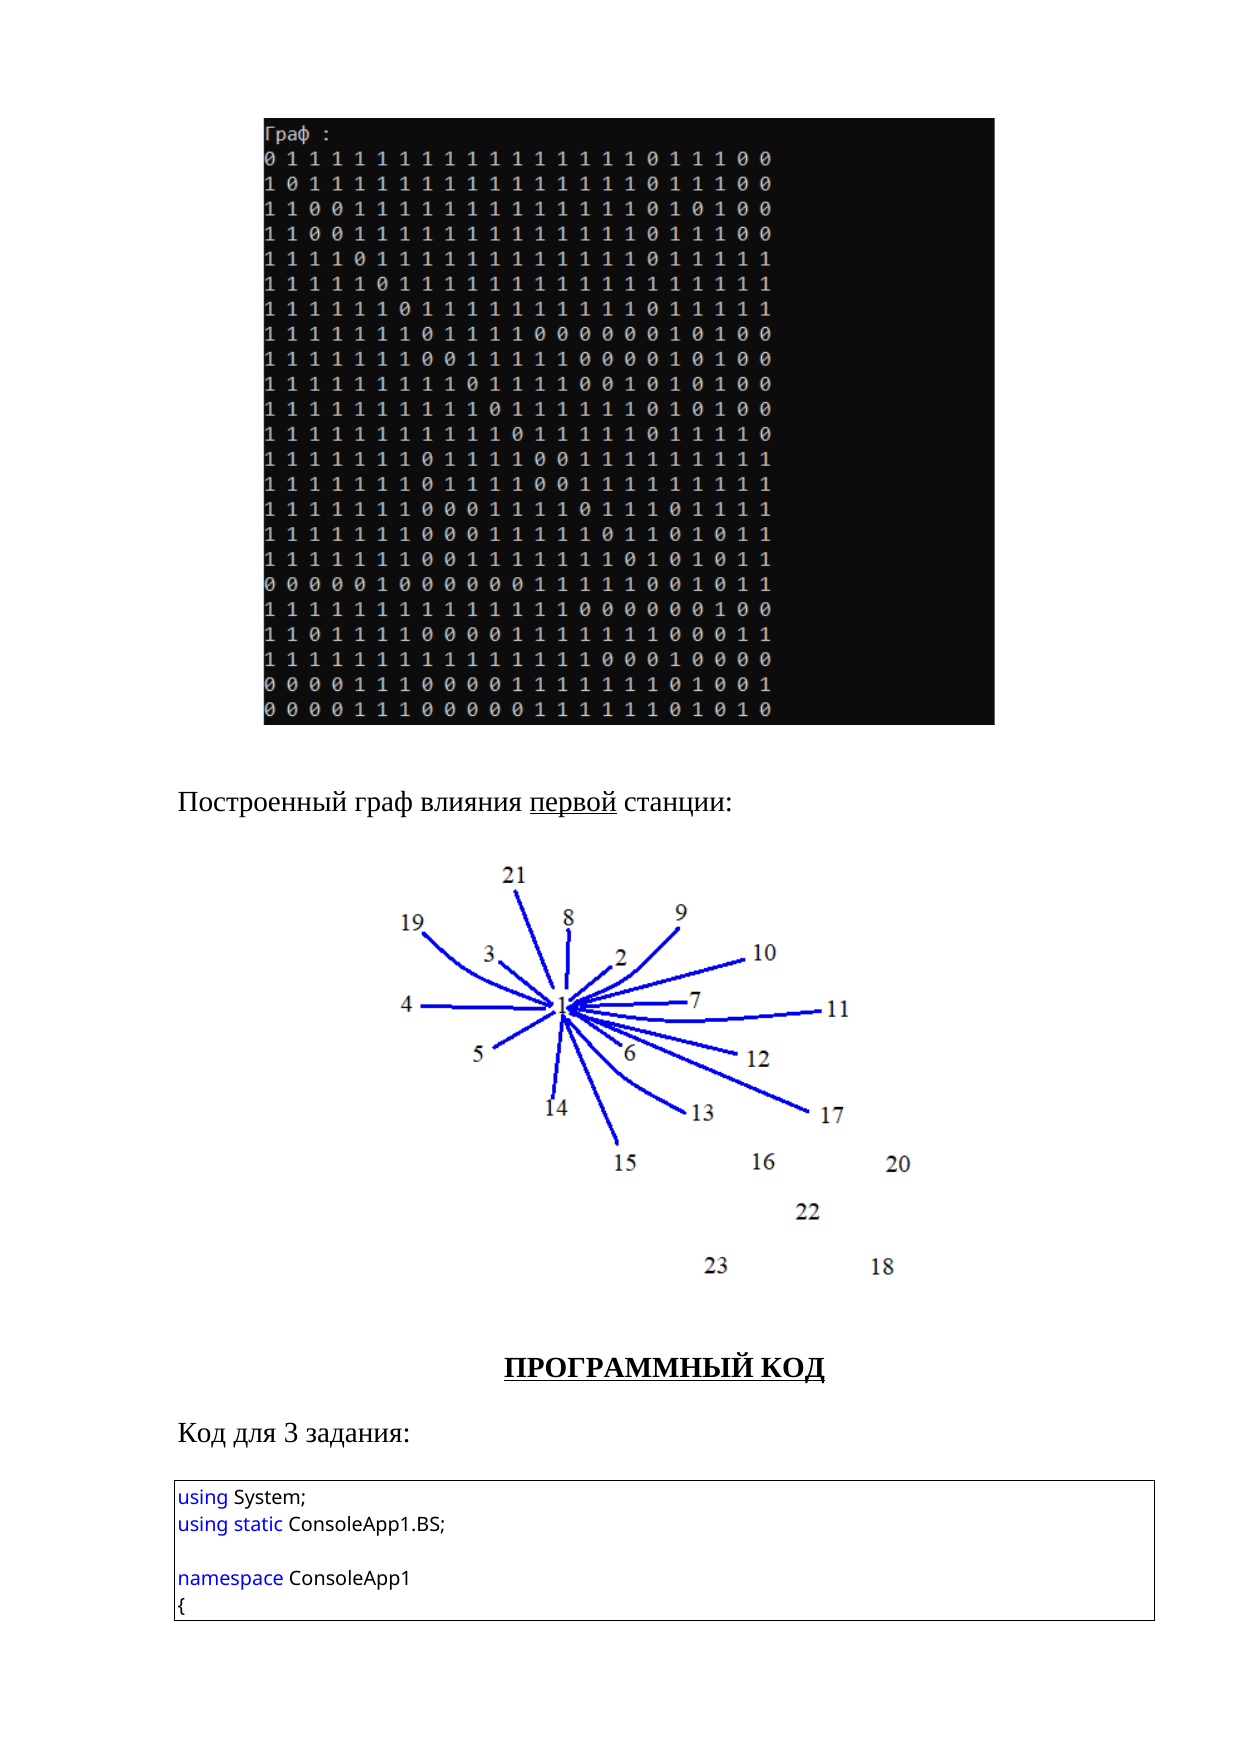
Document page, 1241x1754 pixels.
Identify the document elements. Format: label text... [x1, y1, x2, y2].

text Код для 3 задания: [177, 1415, 1152, 1449]
text using static ConsoleApp1.BS; [177, 1510, 1152, 1537]
text using System; [175, 1481, 1154, 1510]
picture [368, 843, 960, 1326]
text Построенный граф влияния первой станции: [177, 784, 1152, 817]
picture [263, 118, 995, 725]
text ПРОГРАММНЫЙ КОД [177, 1351, 1152, 1384]
text { [175, 1588, 1154, 1620]
text namespace ConsoleApp1 [177, 1564, 1152, 1588]
